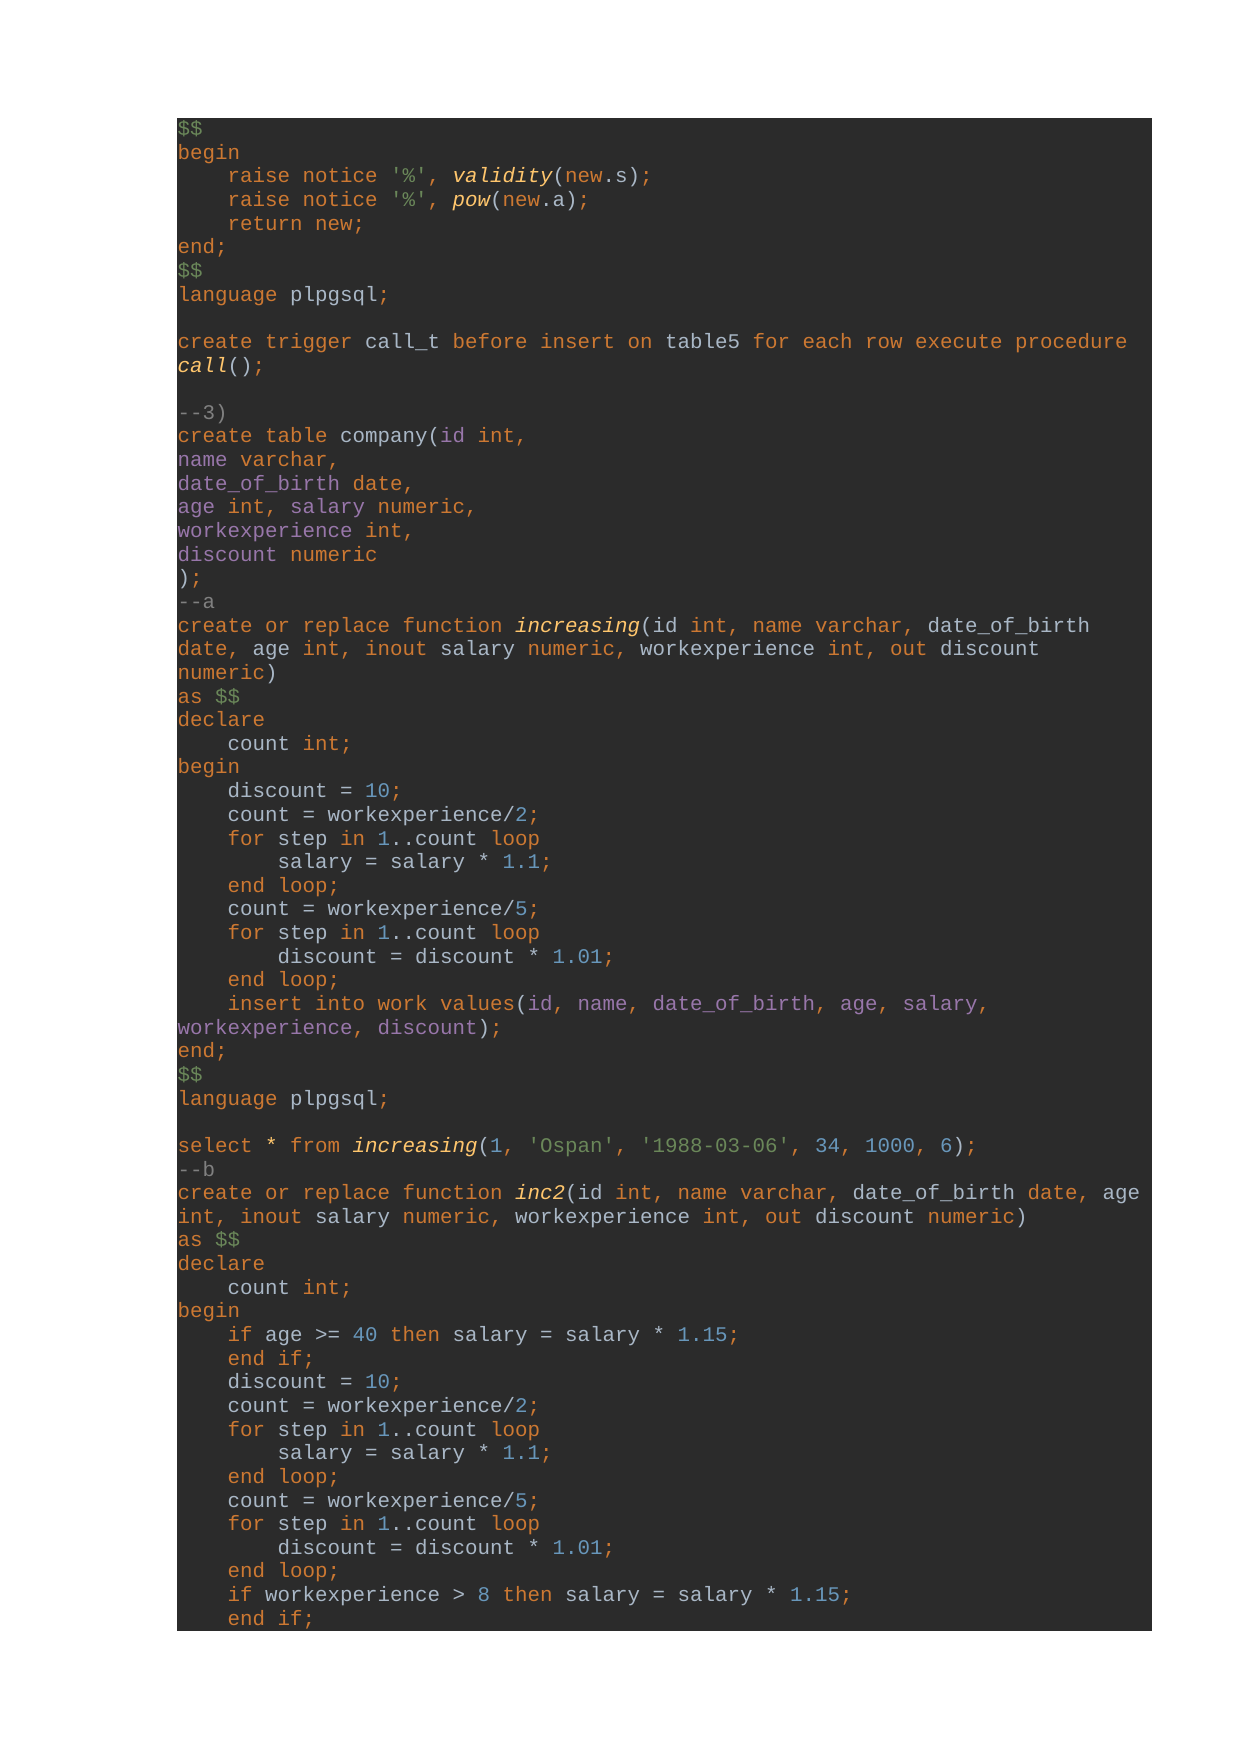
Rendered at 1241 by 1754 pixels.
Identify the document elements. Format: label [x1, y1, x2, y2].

text [177, 118, 1152, 1631]
